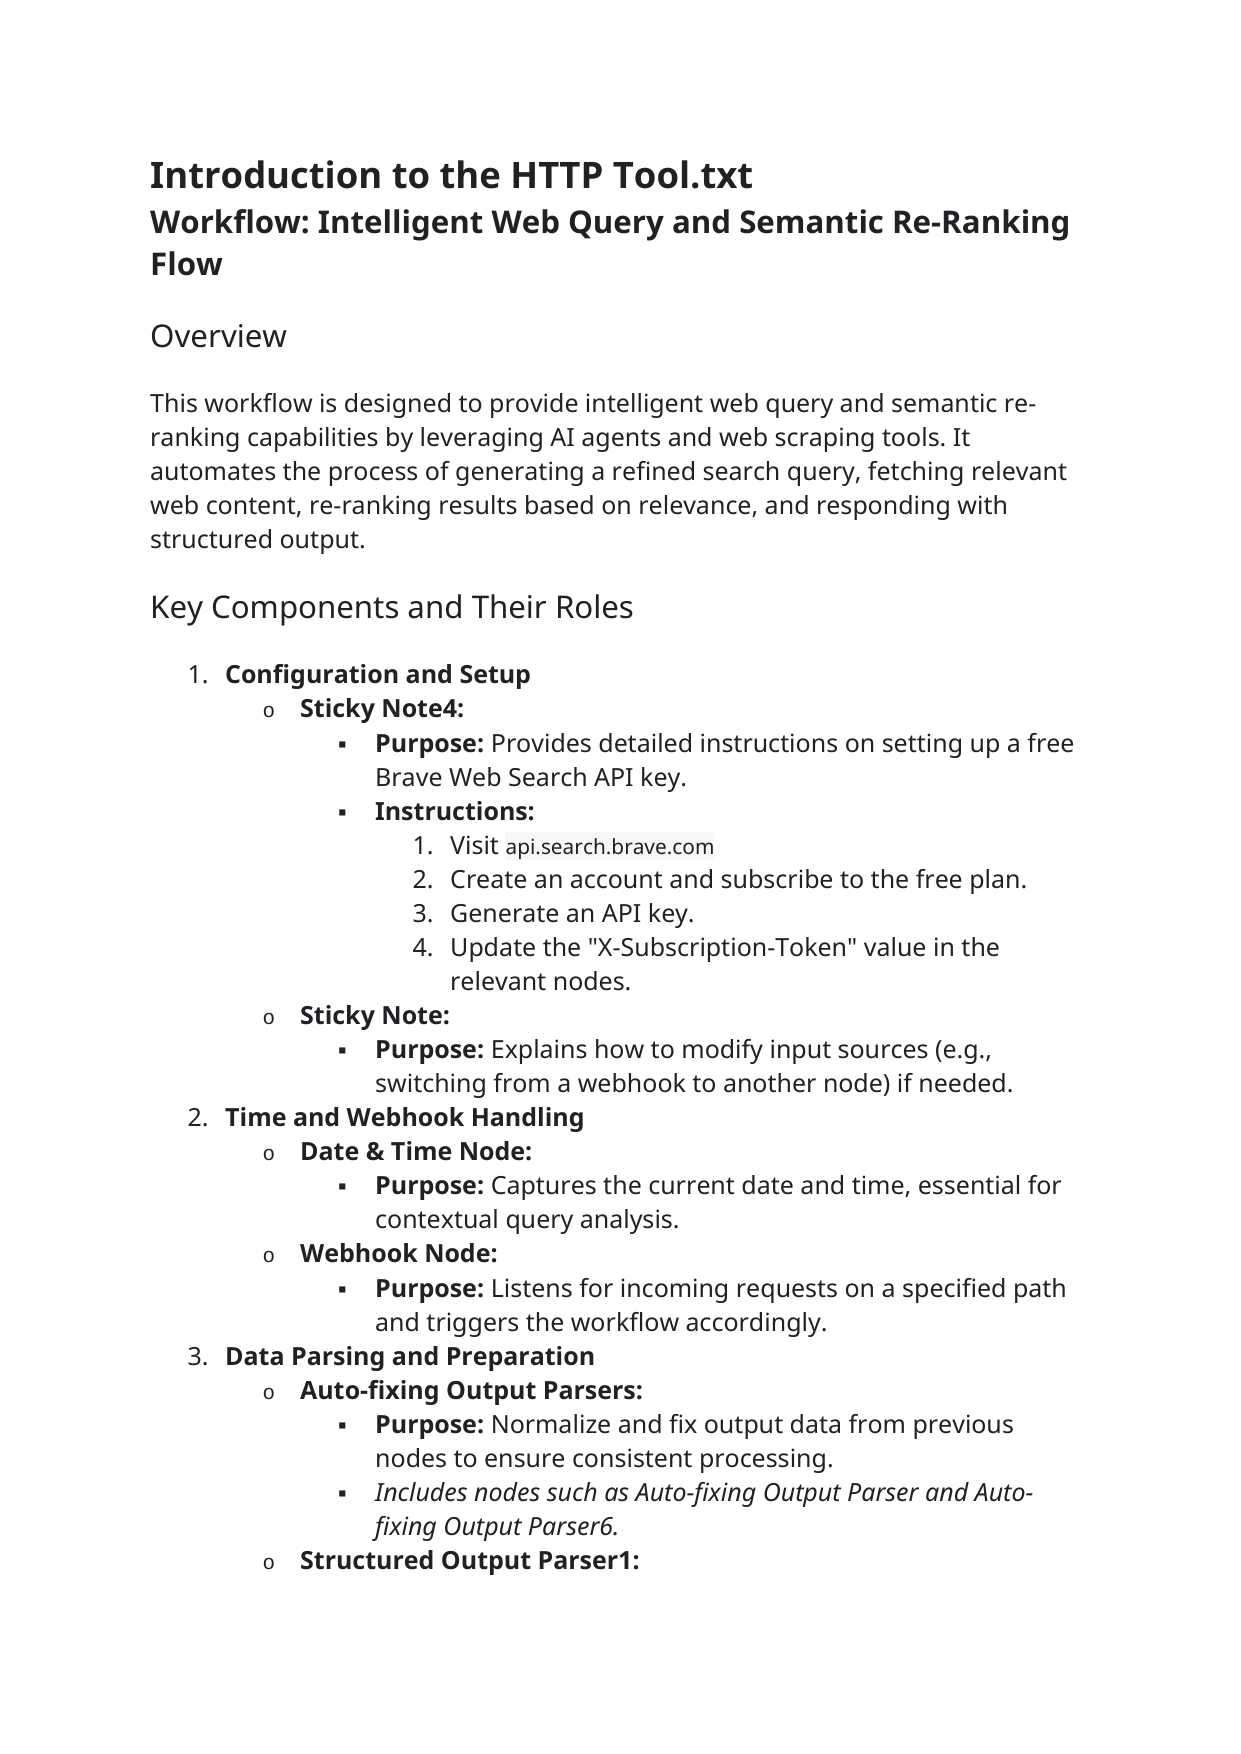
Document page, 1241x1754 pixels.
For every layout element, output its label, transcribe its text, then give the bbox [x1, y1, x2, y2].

list Webhook Node: [262, 1236, 1090, 1270]
list Data Parsing and Preparation [187, 1338, 1090, 1372]
list Sticky Note4: [262, 691, 1090, 725]
text Overview [150, 314, 1090, 357]
list Generate an API key. [412, 896, 1090, 929]
list Purpose: Provides detailed instructions on setting up a free Brave Web Search API key. [337, 725, 1090, 793]
text Key Components and Their Roles [150, 585, 1090, 628]
list Purpose: Captures the current date and time, essential for contextual query analysis. [337, 1168, 1090, 1236]
list Visit api.search.brave.com [412, 827, 1090, 861]
list Sticky Note: [262, 998, 1090, 1032]
list Includes nodes such as Auto-fixing Output Parser and Auto-fixing Output Parser6. [337, 1474, 1090, 1543]
text Introduction to the HTTP Tool.txt [150, 150, 1090, 200]
list Configuration and Setup [187, 657, 1090, 691]
list Structured Output Parser1: [262, 1543, 1090, 1577]
list Date & Time Node: [262, 1134, 1090, 1168]
text Workflow: Intelligent Web Query and Semantic Re-Ranking Flow [150, 200, 1090, 285]
list Purpose: Normalize and fix output data from previous nodes to ensure consistent processing. [337, 1406, 1090, 1474]
list Create an account and subscribe to the free plan. [412, 861, 1090, 896]
list Instructions: [337, 793, 1090, 827]
list Time and Webhook Handling [187, 1100, 1090, 1134]
text This workflow is designed to provide intelligent web query and semantic re-ranking capabilities by leveraging AI agents and web scraping tools. It automates the process of generating a refined search query, fetching relevant web content, re-ranking results based on relevance, and responding with structured output. [150, 386, 1090, 556]
list Update the "X-Subscription-Token" value in the relevant nodes. [412, 929, 1090, 998]
list Purpose: Explains how to modify input sources (e.g., switching from a webhook to another node) if needed. [337, 1032, 1090, 1100]
list Auto-fixing Output Parsers: [262, 1372, 1090, 1406]
list Purpose: Listens for incoming requests on a specified path and triggers the workflow accordingly. [337, 1270, 1090, 1338]
